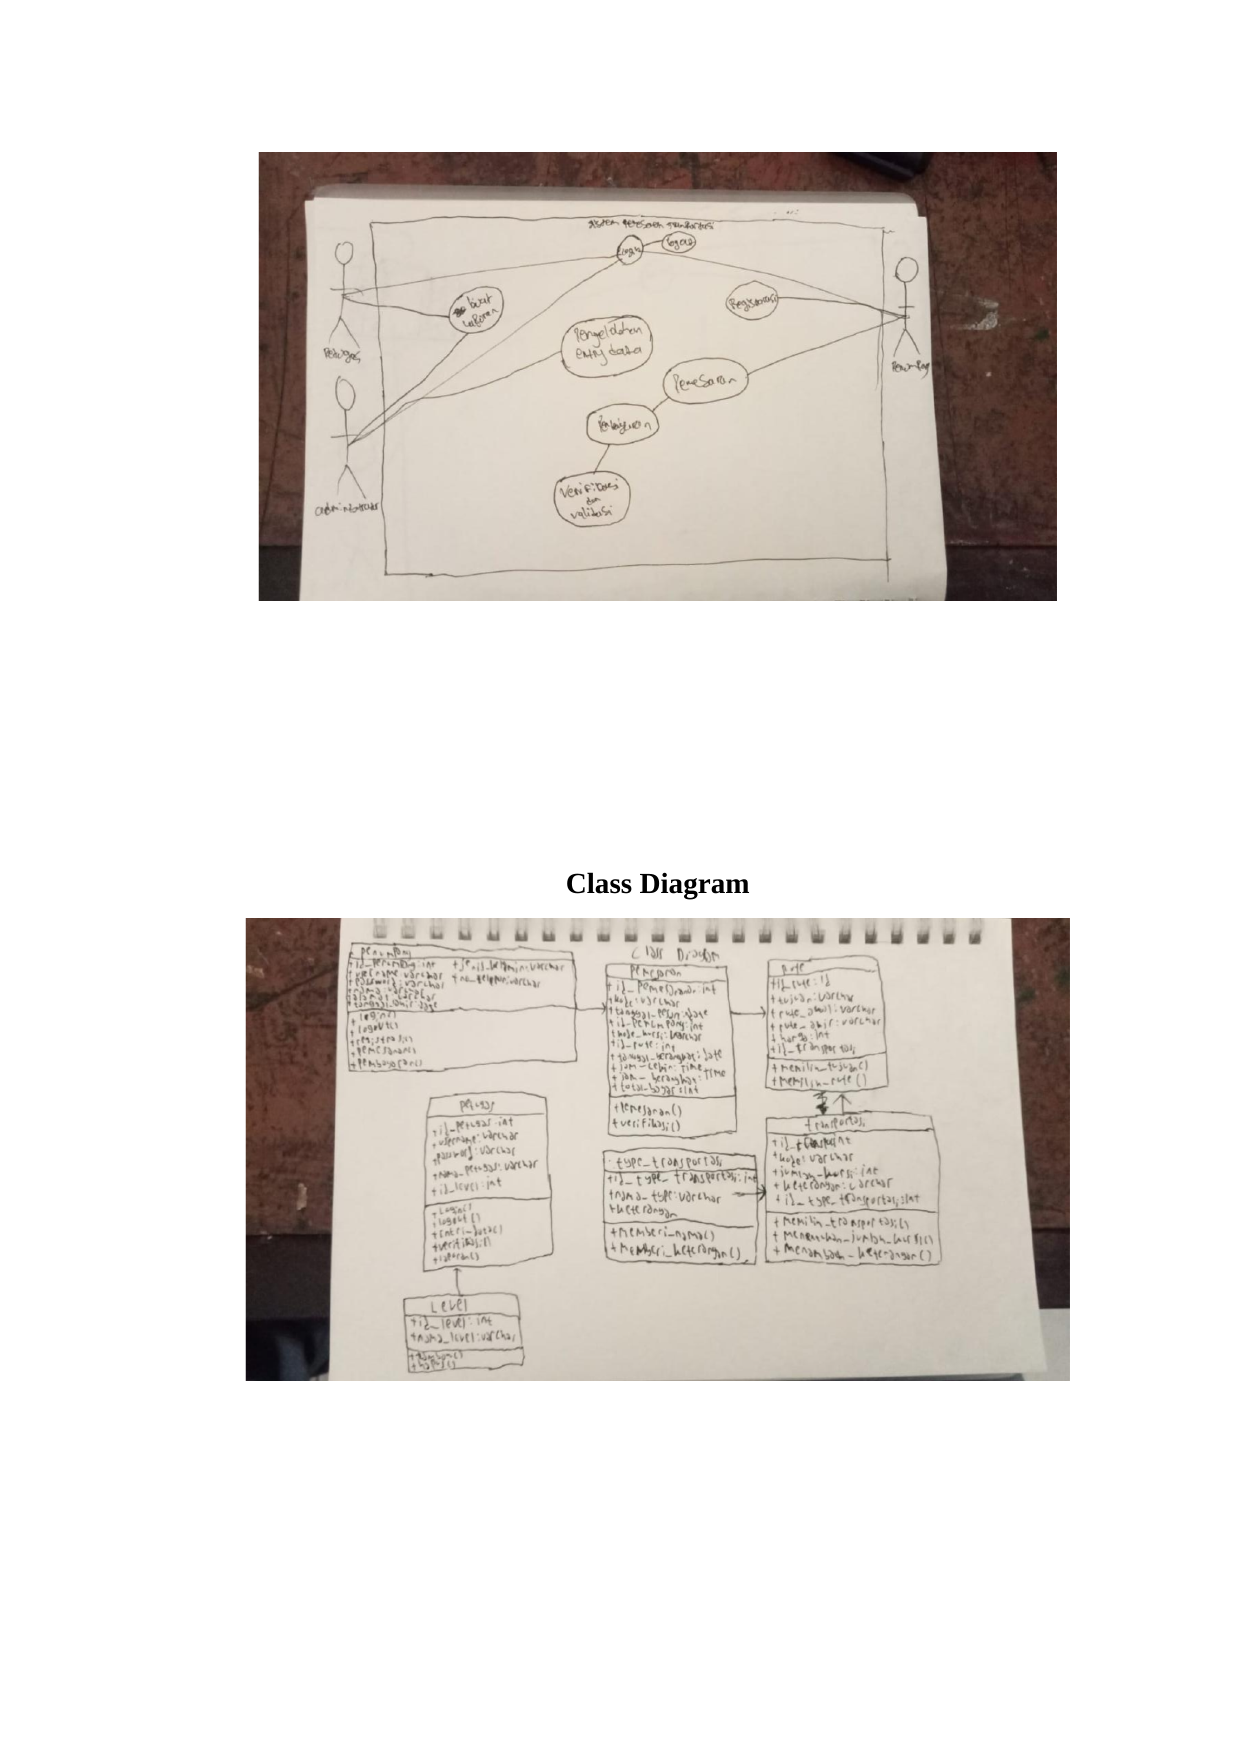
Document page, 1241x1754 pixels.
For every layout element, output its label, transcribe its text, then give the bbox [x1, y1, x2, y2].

picture [260, 152, 1056, 601]
list Class Diagram [225, 866, 1090, 899]
picture [247, 918, 1069, 1381]
